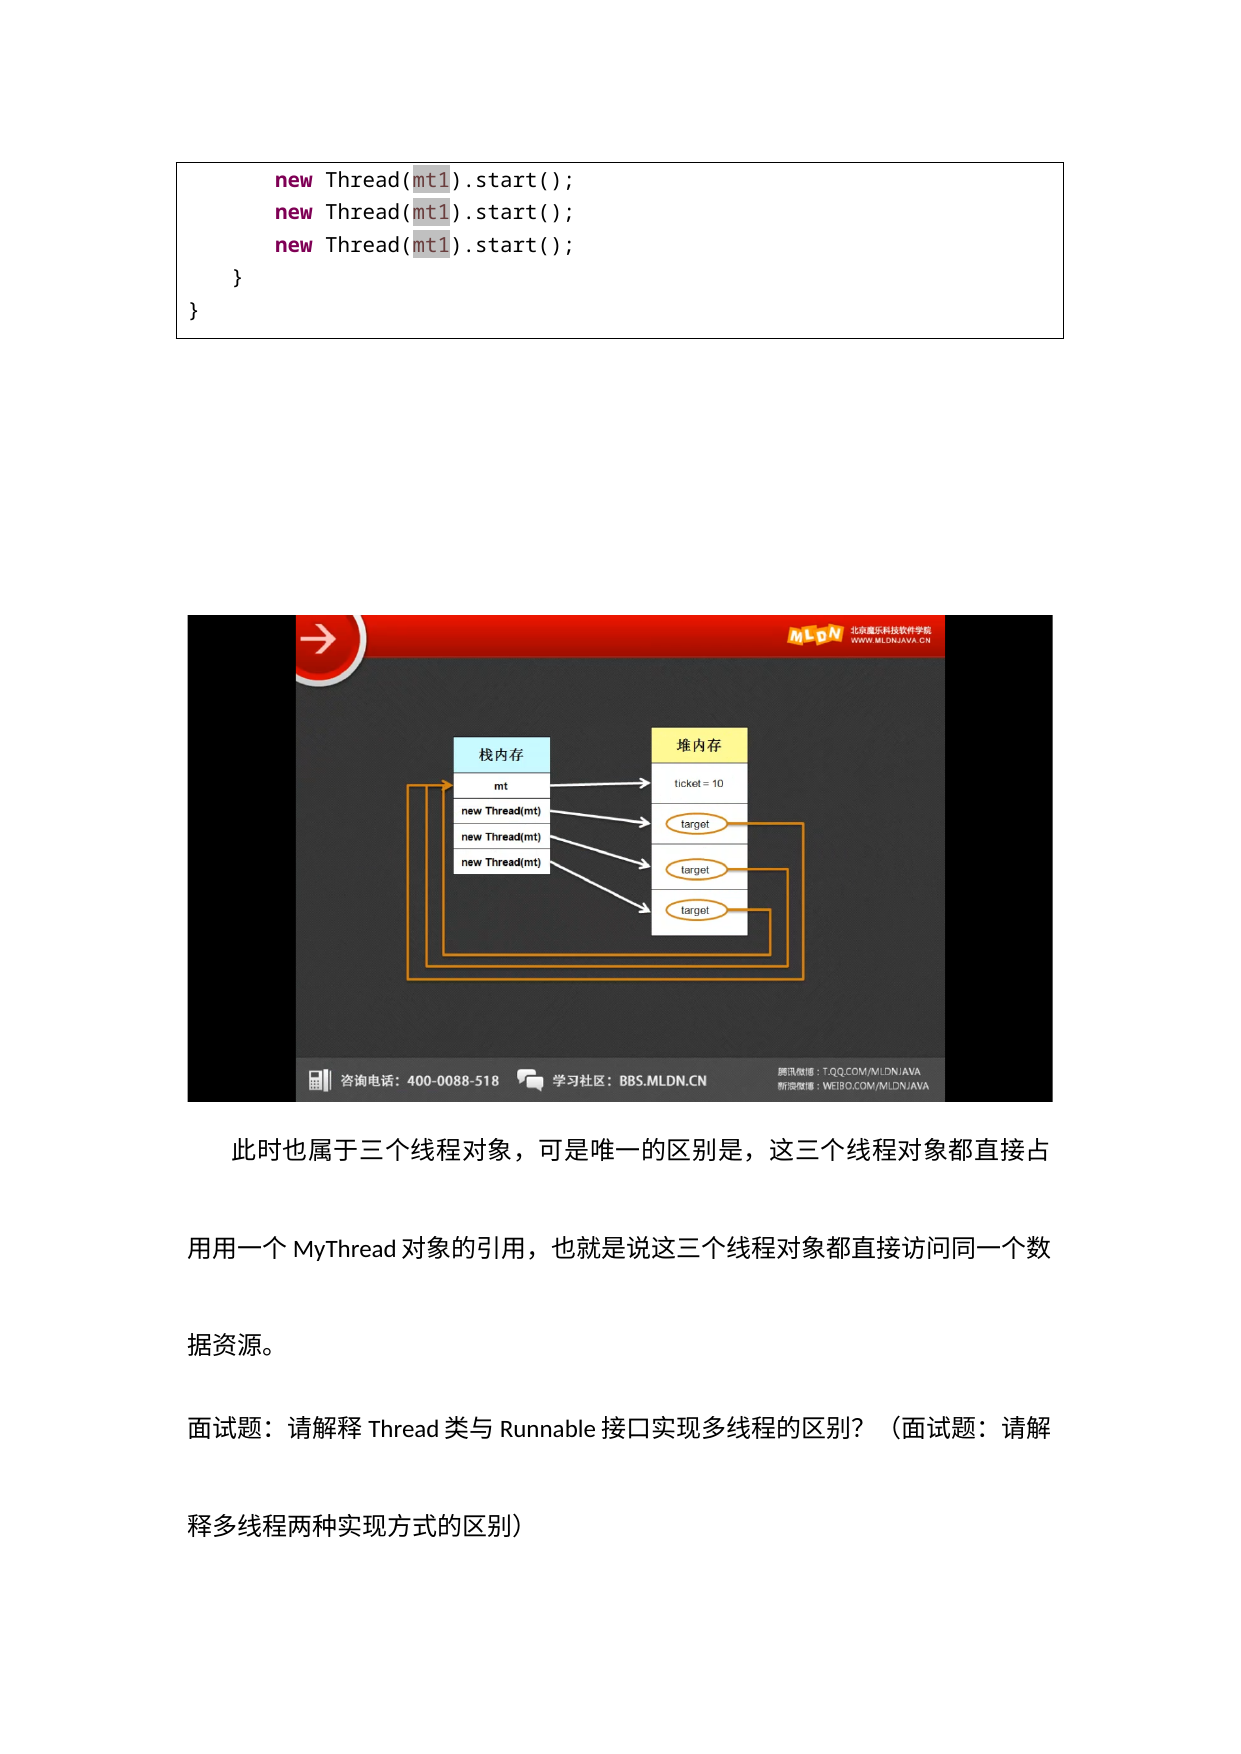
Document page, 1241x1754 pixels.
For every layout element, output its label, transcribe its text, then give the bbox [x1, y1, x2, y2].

text 此时也属于三个线程对象，可是唯一的区别是，这三个线程对象都直接占用用一个MyThread对象的引用，也就是说这三个线程对象都直接访问同一个数据资源。 [187, 1116, 1053, 1376]
text 面试题：请解释Thread类与Runnable接口实现多线程的区别？（面试题：请解释多线程两种实现方式的区别） [187, 1394, 1053, 1557]
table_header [177, 163, 1063, 338]
picture [187, 615, 1053, 1102]
